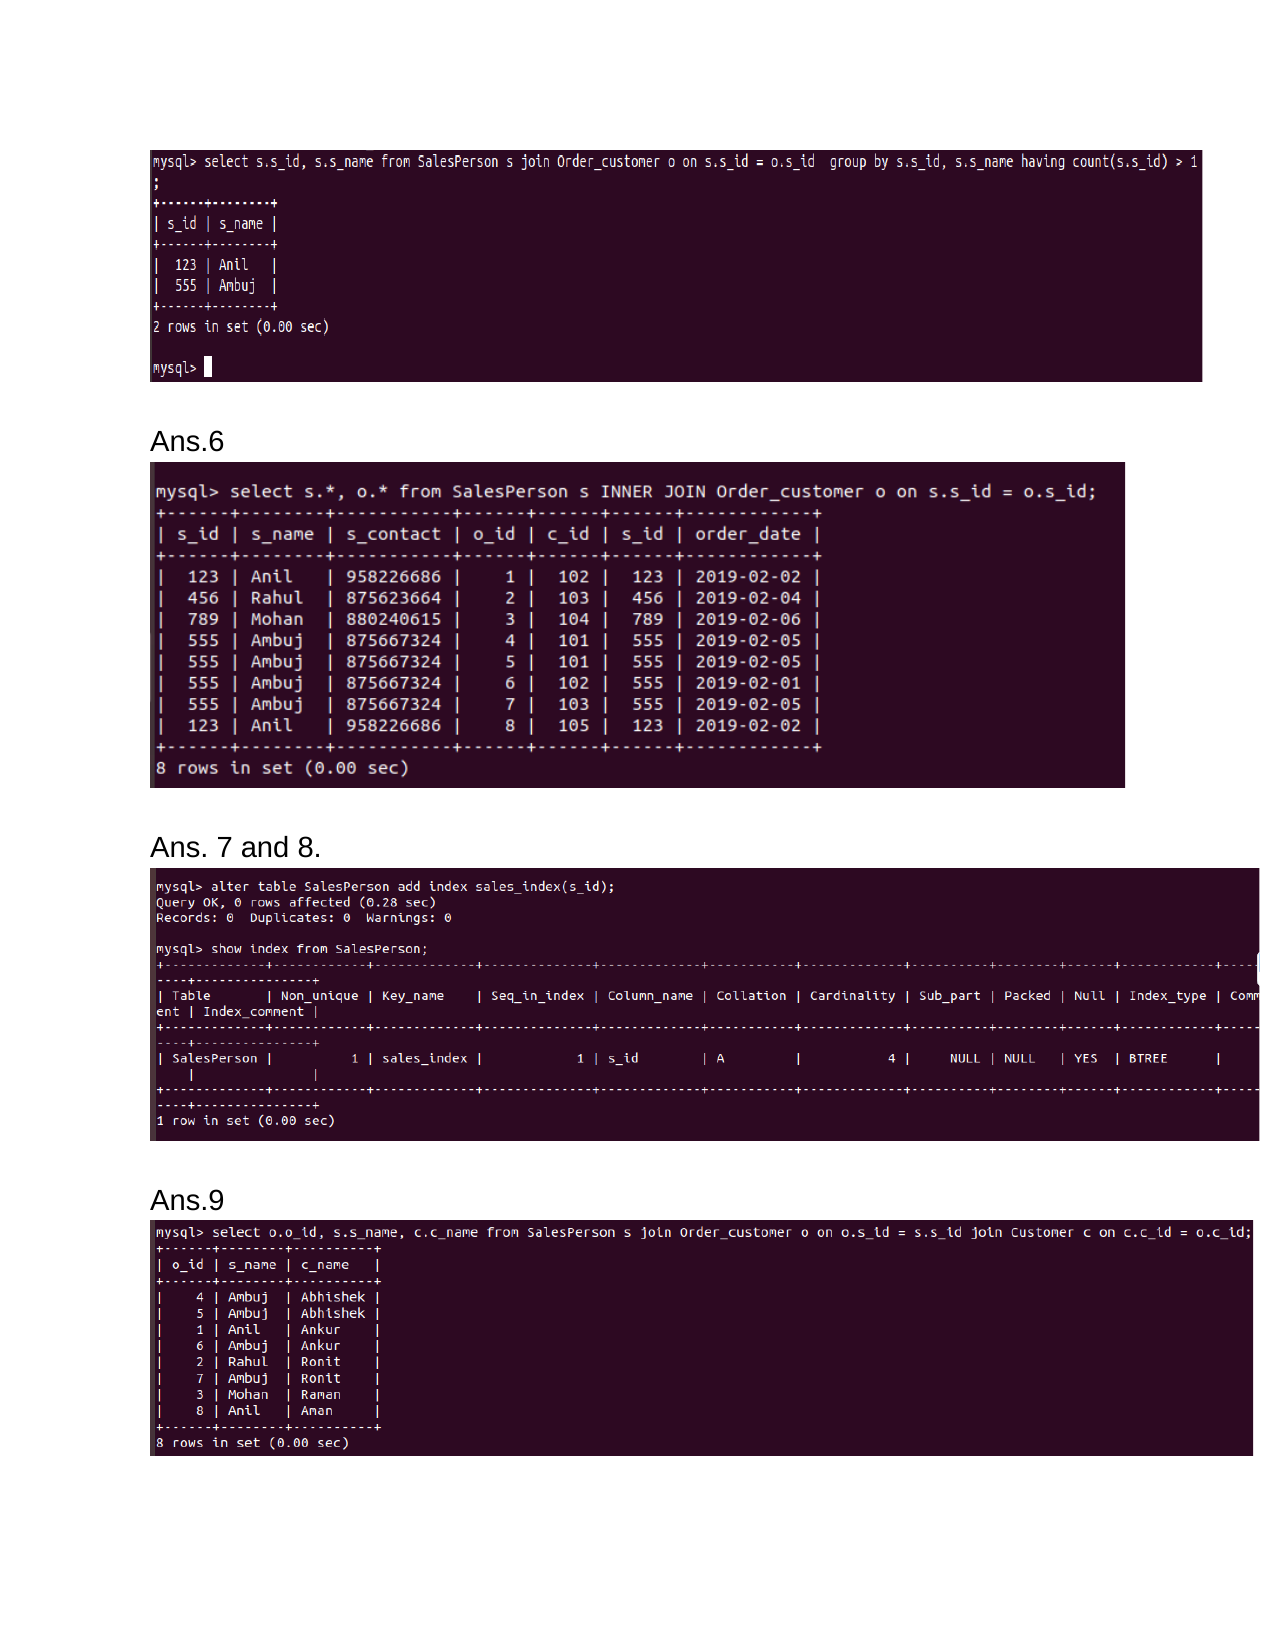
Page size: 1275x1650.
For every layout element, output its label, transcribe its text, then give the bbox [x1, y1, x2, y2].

picture [150, 868, 1260, 1141]
picture [150, 1220, 1254, 1456]
picture [150, 462, 1125, 788]
text Ans.6 [150, 424, 1125, 457]
text Ans. 7 and 8. [150, 829, 1125, 863]
text Ans.9 [150, 1183, 1125, 1220]
picture [150, 150, 1203, 382]
